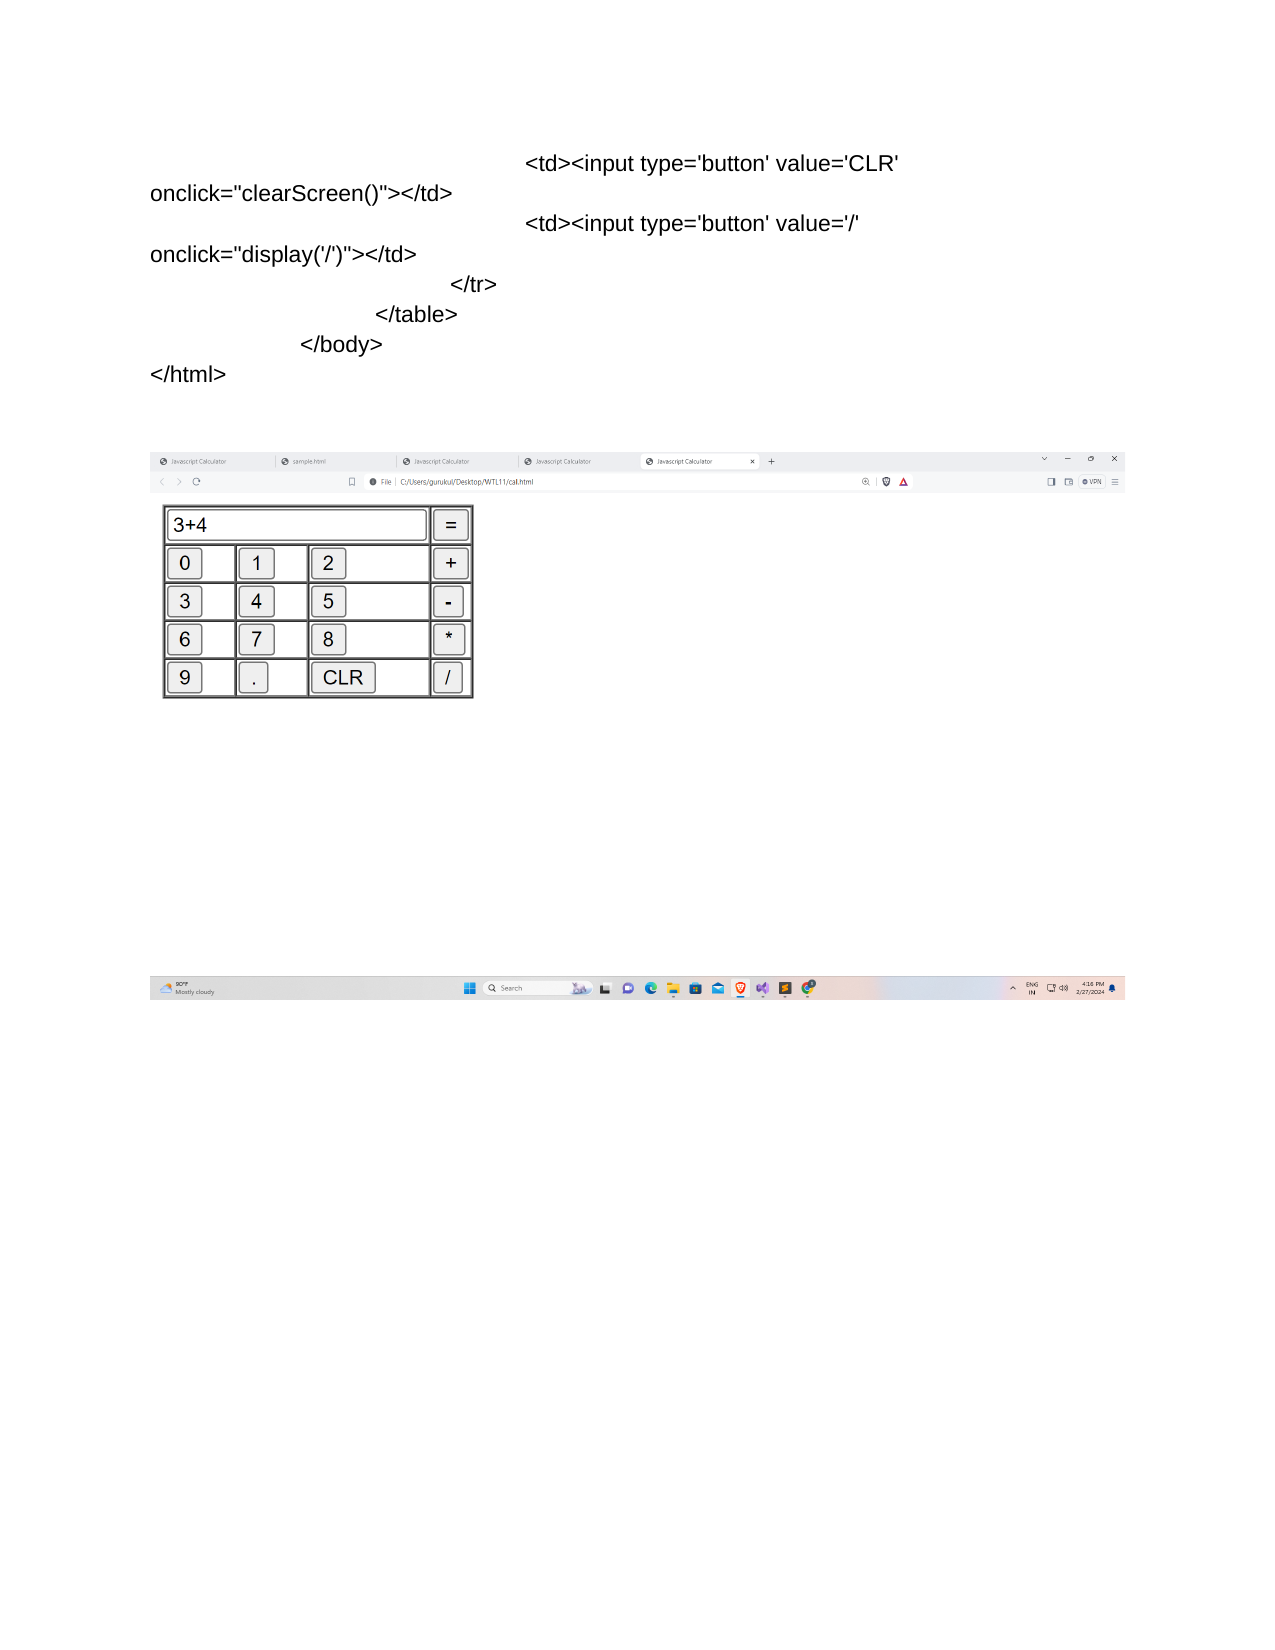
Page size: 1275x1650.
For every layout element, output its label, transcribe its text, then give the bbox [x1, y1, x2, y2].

text </table> [150, 301, 1125, 327]
text <td><input type='button' value='/' onclick="display('/')"></td> [150, 210, 1125, 267]
text </html> [150, 361, 1125, 388]
text </body> [150, 331, 1125, 358]
text <td><input type='button' value='CLR' onclick="clearScreen()"></td> [150, 150, 1125, 207]
picture [150, 452, 1125, 1000]
text </tr> [150, 271, 1125, 297]
